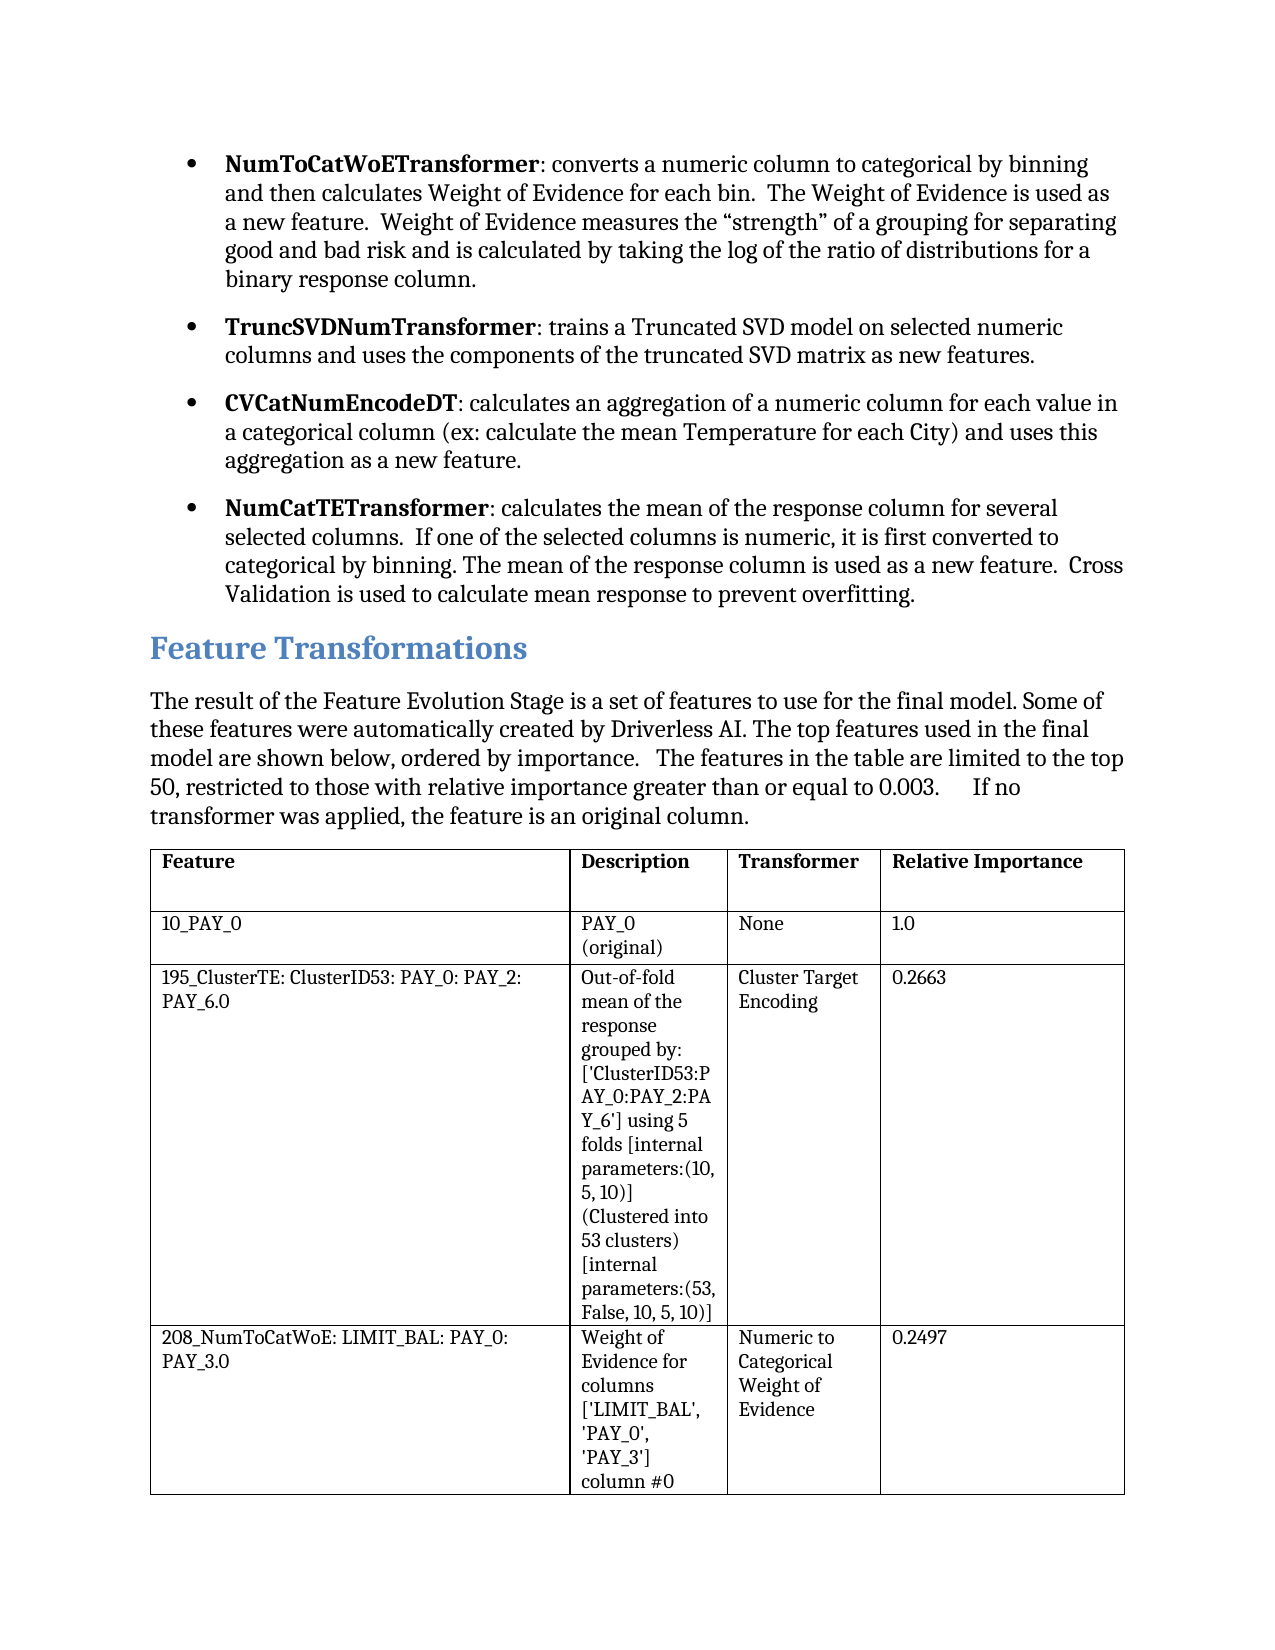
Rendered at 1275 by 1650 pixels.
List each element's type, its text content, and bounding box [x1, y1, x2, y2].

table_cell 0.2497 [881, 1326, 1124, 1493]
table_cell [571, 1326, 727, 1493]
table_cell PAY_0 (original) [571, 912, 727, 964]
table_cell Cluster Target Encoding [728, 965, 880, 1325]
table_cell None [728, 912, 880, 964]
list NumCatTETransformer: calculates the mean of the response column for several selected columns. If one of the selected columns is numeric, it is first converted to categorical by binning. The mean of the response column is used as a new feature. Cross Validation is used to calculate mean response to prevent overfitting. [187, 494, 1125, 609]
list CVCatNumEncodeDT: calculates an aggregation of a numeric column for each value in a categorical column (ex: calculate the mean Temperature for each City) and uses this aggregation as a new feature. [187, 389, 1125, 475]
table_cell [151, 1326, 569, 1493]
table_header Transformer [728, 850, 880, 911]
table_header Feature [151, 850, 569, 911]
table_cell 10_PAY_0 [151, 912, 569, 964]
list NumToCatWoETransformer: converts a numeric column to categorical by binning and then calculates Weight of Evidence for each bin. The Weight of Evidence is used as a new feature. Weight of Evidence measures the “strength” of a grouping for separating good and bad risk and is calculated by taking the log of the ratio of distributions for a binary response column. [187, 150, 1125, 294]
subtitle Feature Transformations [150, 629, 1125, 668]
table_cell Out-of-fold mean of the response grouped by: ['ClusterID53:PAY_0:PAY_2:PAY_6'] using 5 folds [internal parameters:(10, 5, 10)] (Clustered into 53 clusters) [internal parameters:(53, False, 10, 5, 10)] [571, 965, 727, 1325]
text The result of the Feature Evolution Stage is a set of features to use for the final model. Some of these features were automatically created by Driverless AI. The top features used in the final model are shown below, ordered by importance. The features in the table are limited to the top 50, restricted to those with relative importance greater than or equal to 0.003. If no transformer was applied, the feature is an original column. [150, 687, 1125, 830]
table_cell 195_ClusterTE: ClusterID53: PAY_0: PAY_2: PAY_6.0 [151, 965, 569, 1325]
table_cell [728, 1326, 880, 1493]
table_header Relative Importance [881, 850, 1124, 911]
table_cell 1.0 [881, 912, 1124, 964]
list TruncSVDNumTransformer: trains a Truncated SVD model on selected numeric columns and uses the components of the truncated SVD matrix as new features. [187, 312, 1125, 370]
table_cell 0.2663 [881, 965, 1124, 1325]
table_header Description [571, 850, 727, 911]
